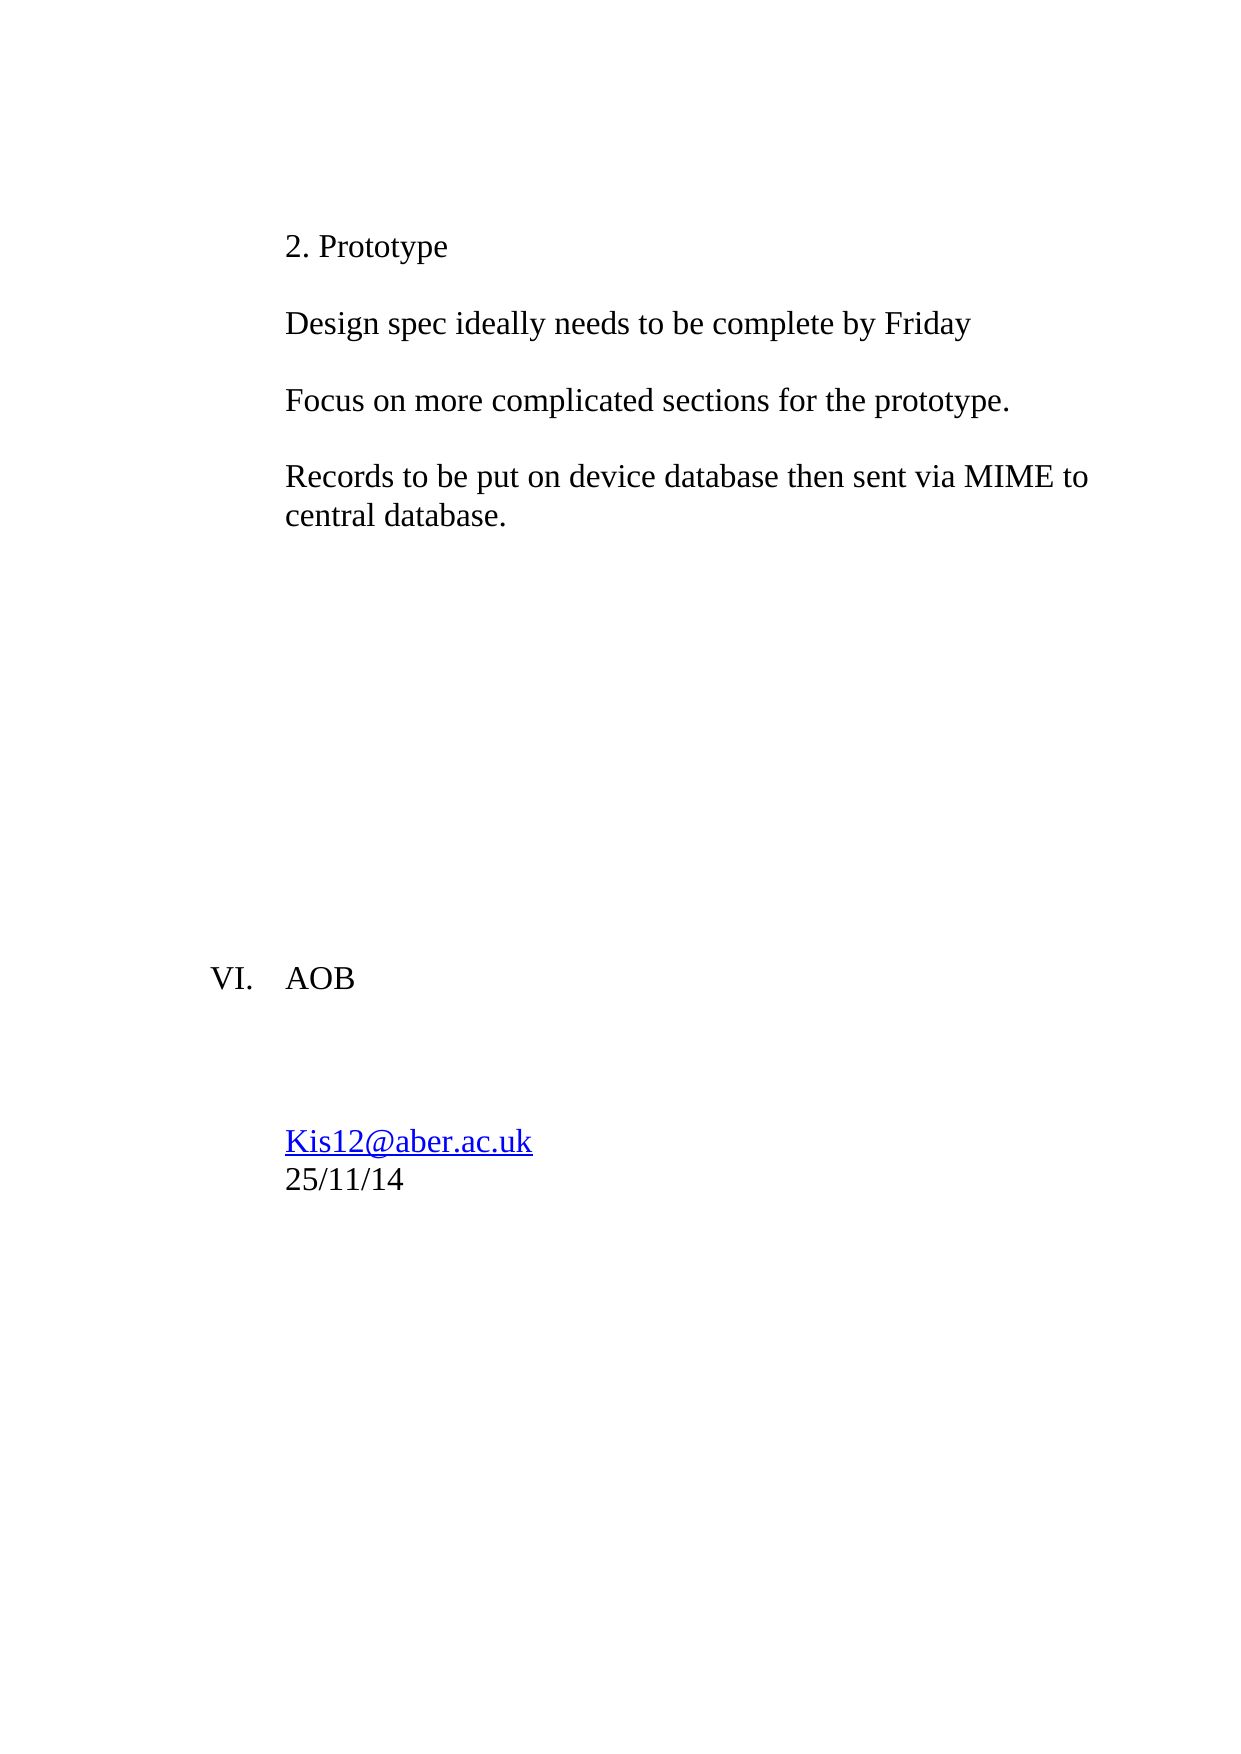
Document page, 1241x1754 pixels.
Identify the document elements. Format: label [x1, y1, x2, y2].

list [210, 958, 1090, 1581]
list [210, 150, 1090, 945]
